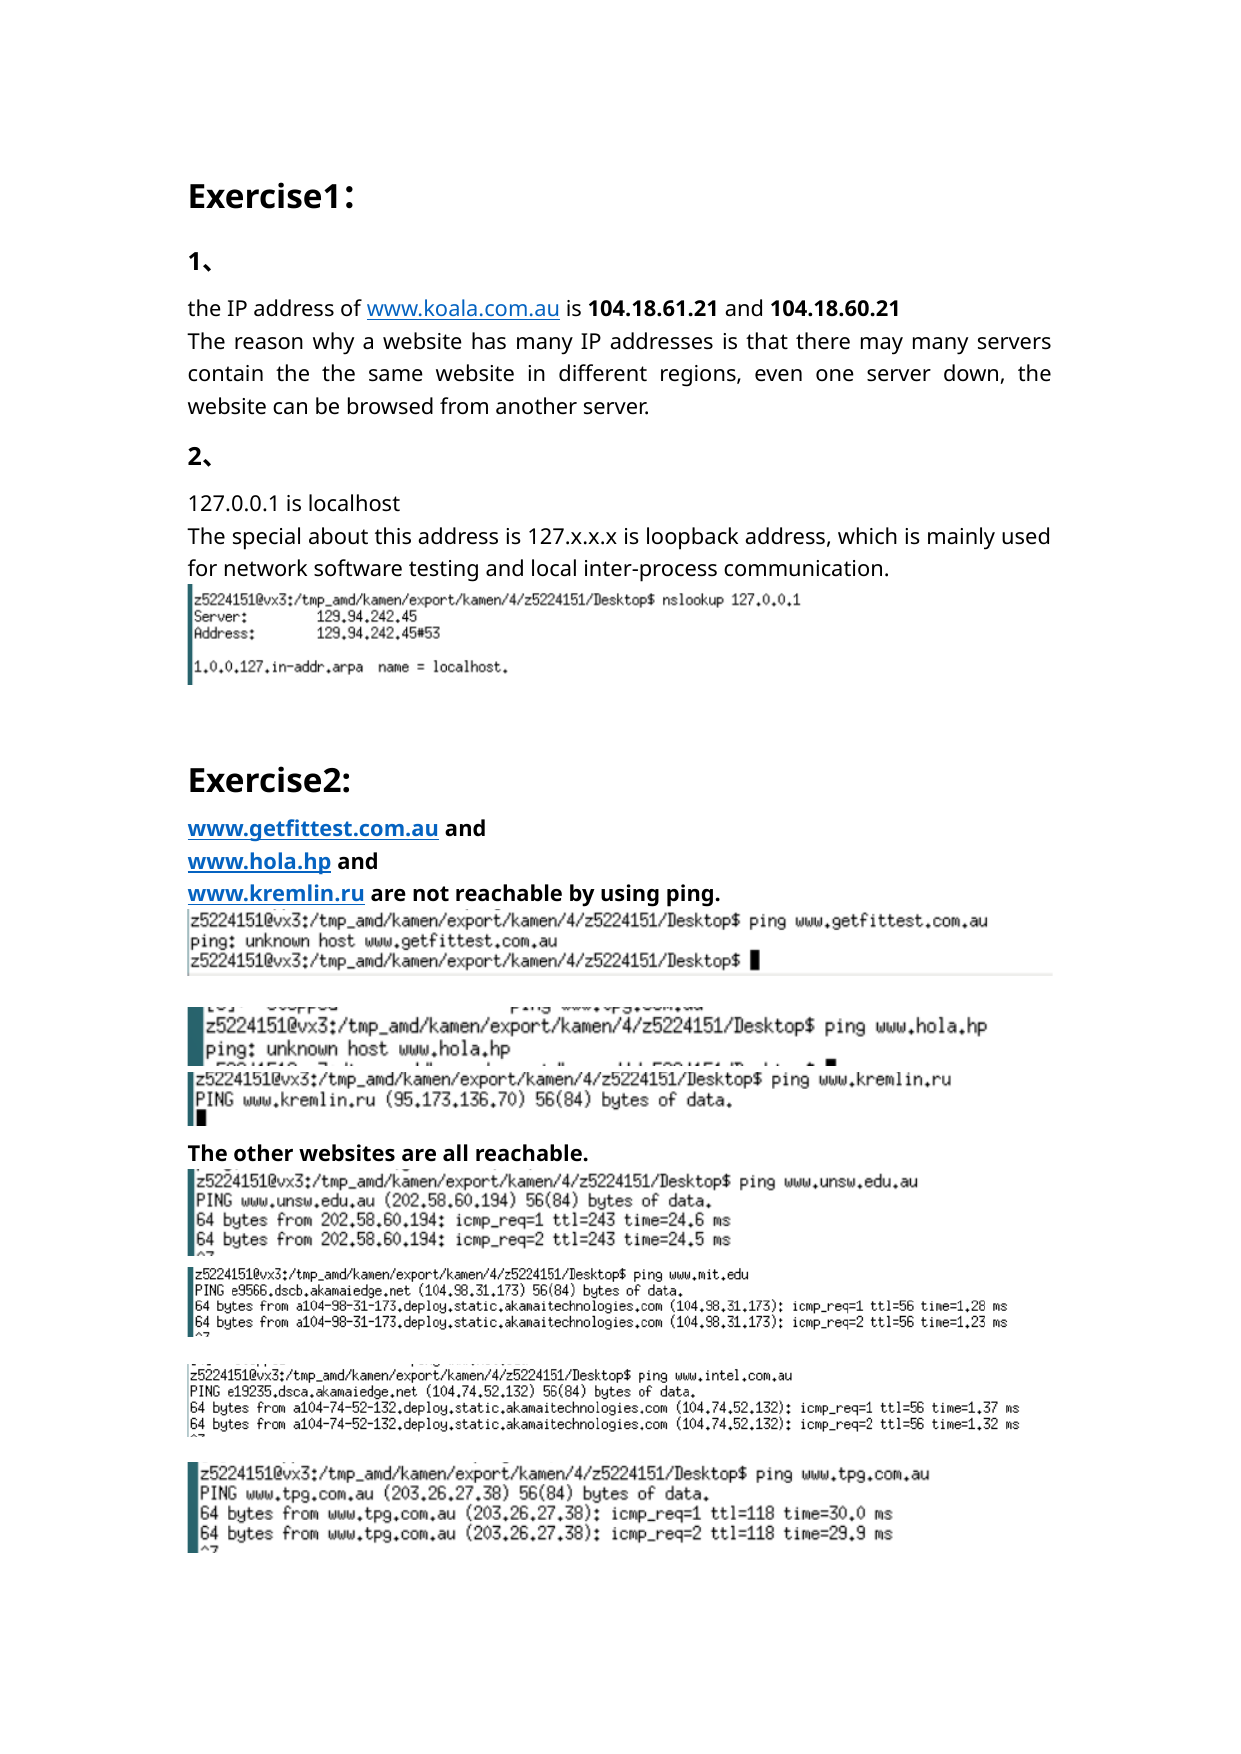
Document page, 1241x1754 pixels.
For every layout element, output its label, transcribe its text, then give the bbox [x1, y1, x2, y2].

picture [187, 1007, 1053, 1066]
text The reason why a website has many IP addresses is that there may many servers contain the the same website in different regions, even one server down, the website can be browsed from another server. [187, 324, 1053, 422]
text The other websites are all reachable. [187, 1137, 1053, 1169]
text the IP address of www.koala.com.au is 104.18.61.21 and 104.18.60.21 [187, 292, 1053, 324]
picture [187, 1267, 1053, 1337]
text 1、 [187, 227, 1053, 292]
picture [187, 909, 1053, 976]
picture [187, 1462, 1007, 1553]
text The special about this address is 127.x.x.x is loopback address, which is mainly used for network software testing and local inter-process communication. [187, 519, 1053, 584]
text 127.0.0.1 is localhost [187, 487, 1053, 519]
picture [187, 1072, 1053, 1126]
picture [187, 584, 1053, 685]
picture [187, 1169, 986, 1256]
text Exercise2: [187, 747, 1053, 812]
text www.getfittest.com.au and [187, 812, 1053, 844]
picture [187, 1364, 1053, 1437]
text Exercise1： [187, 162, 1053, 227]
text 2、 [187, 422, 1053, 487]
text www.hola.hp and [187, 844, 1053, 877]
text www.kremlin.ru are not reachable by using ping. [187, 877, 1053, 909]
